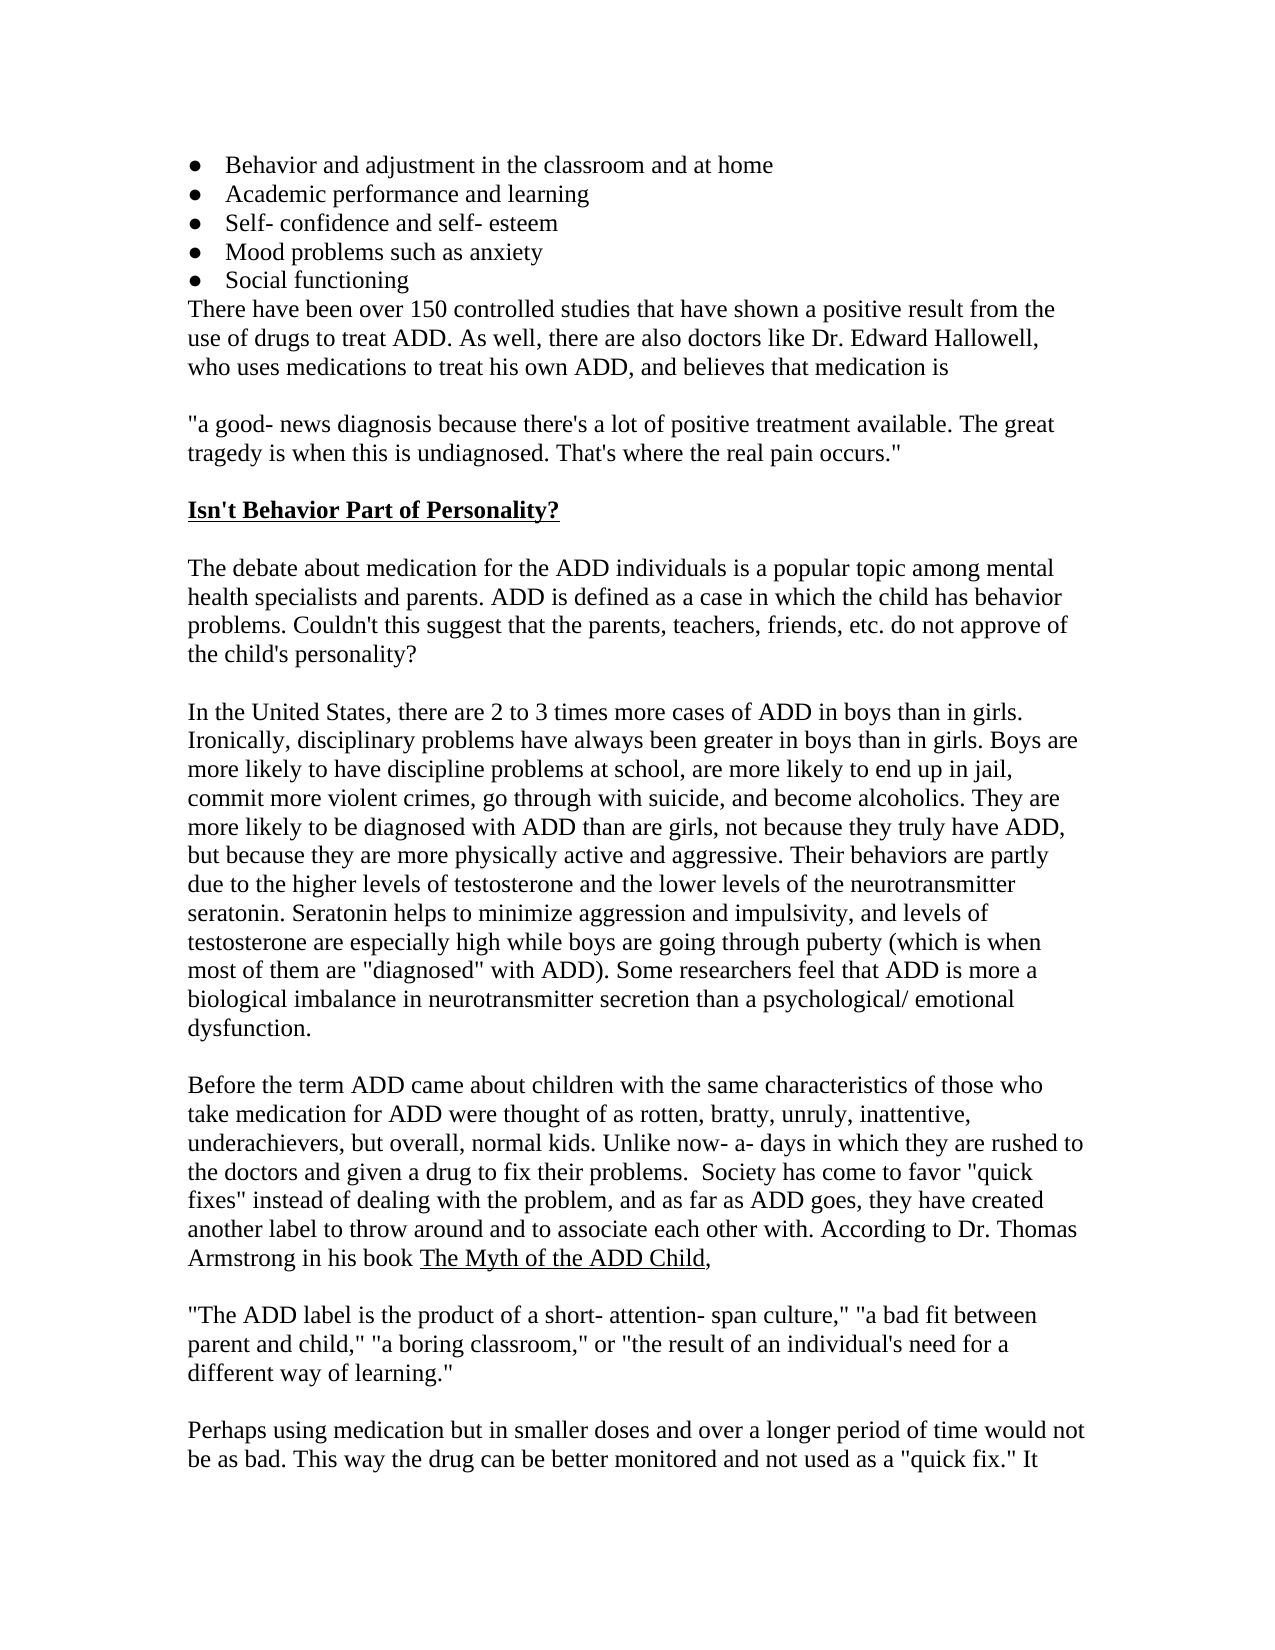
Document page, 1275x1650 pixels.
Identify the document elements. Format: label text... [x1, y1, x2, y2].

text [187, 1416, 1087, 1473]
text There have been over 150 controlled studies that have shown a positive result from the use of drugs to treat ADD. As well, there are also doctors like Dr. Edward Hallowell, who uses medications to treat his own ADD, and believes that medication is [187, 294, 1087, 381]
list Academic performance and learning [187, 179, 1087, 208]
text The debate about medication for the ADD individuals is a popular topic among mental health specialists and parents. ADD is defined as a case in which the child has behavior problems. Couldn't this suggest that the parents, teachers, friends, etc. do not approve of the child's personality? [187, 553, 1087, 668]
text In the United States, there are 2 to 3 times more cases of ADD in boys than in girls. Ironically, disciplinary problems have always been greater in boys than in girls. Boys are more likely to have discipline problems at school, are more likely to end up in jail, commit more violent crimes, go through with suicide, and become alcoholics. They are more likely to be diagnosed with ADD than are girls, not because they truly have ADD, but because they are more physically active and aggressive. Their behaviors are partly due to the higher levels of testosterone and the lower levels of the neurotransmitter seratonin. Seratonin helps to minimize aggression and impulsivity, and levels of testosterone are especially high while boys are going through puberty (which is when most of them are "diagnosed" with ADD). Some researchers feel that ADD is more a biological imbalance in neurotransmitter secretion than a psychological/ emotional dysfunction. [187, 697, 1087, 1042]
list Behavior and adjustment in the classroom and at home [187, 150, 1087, 179]
text Before the term ADD came about children with the same characteristics of those who take medication for ADD were thought of as rotten, bratty, unruly, inattentive, underachievers, but overall, normal kids. Unlike now- a- days in which they are rushed to the doctors and given a drug to fix their problems. Society has come to favor "quick fixes" instead of dealing with the problem, and as far as ADD goes, they have created another label to throw around and to associate each other with. According to Dr. Thomas Armstrong in his book The Myth of the ADD Child, [187, 1071, 1087, 1272]
list Social functioning [187, 265, 1087, 294]
text Isn't Behavior Part of Personality? [187, 496, 1087, 524]
list Mood problems such as anxiety [187, 237, 1087, 265]
text "a good- news diagnosis because there's a lot of positive treatment available. The great tragedy is when this is undiagnosed. That's where the real pain occurs." [187, 409, 1087, 467]
text "The ADD label is the product of a short- attention- span culture," "a bad fit between parent and child," "a boring classroom," or "the result of an individual's need for a different way of learning." [187, 1301, 1087, 1387]
list Self- confidence and self- esteem [187, 208, 1087, 237]
